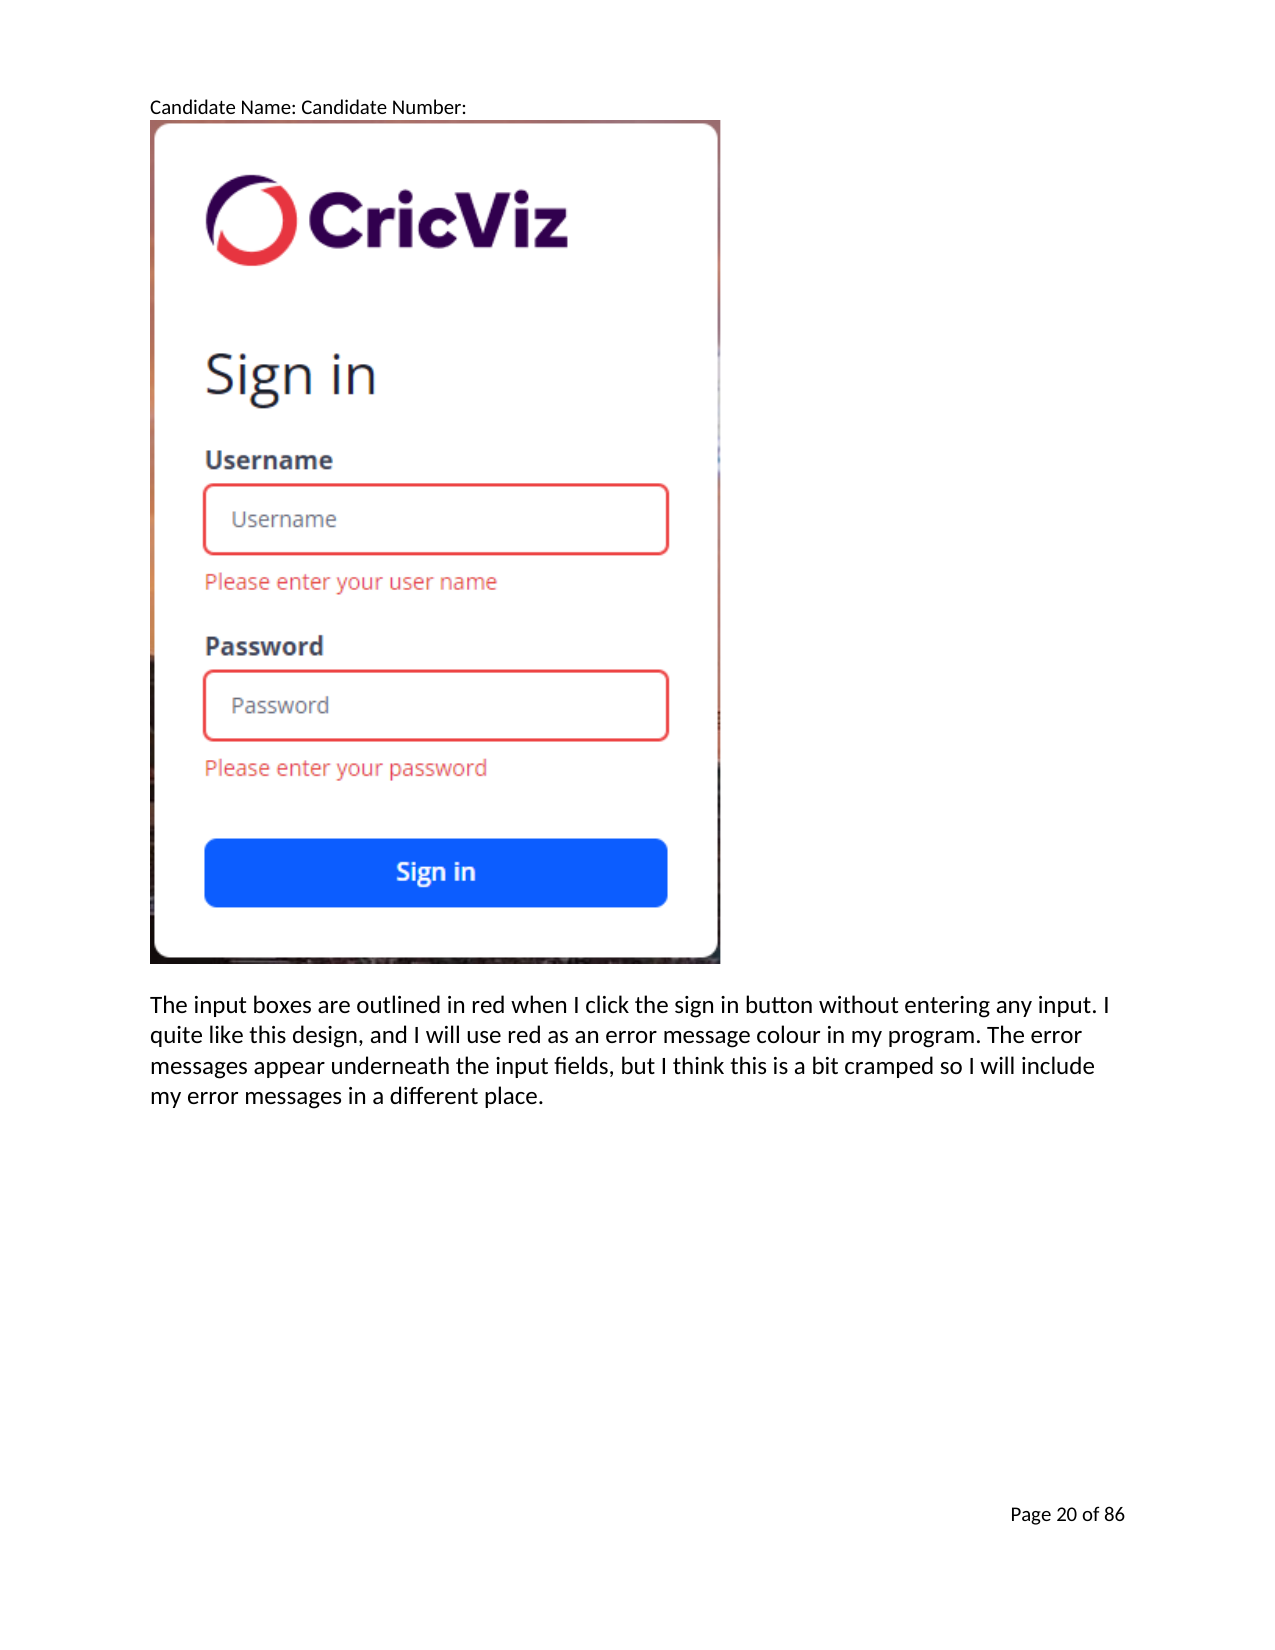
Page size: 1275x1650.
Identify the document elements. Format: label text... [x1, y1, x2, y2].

text The input boxes are outlined in red when I click the sign in button without entering any input. I quite like this design, and I will use red as an error message colour in my program. The error messages appear underneath the input fields, but I think this is a bit cramped so I will include my error messages in a different place. [150, 989, 1125, 1111]
picture [150, 120, 721, 964]
